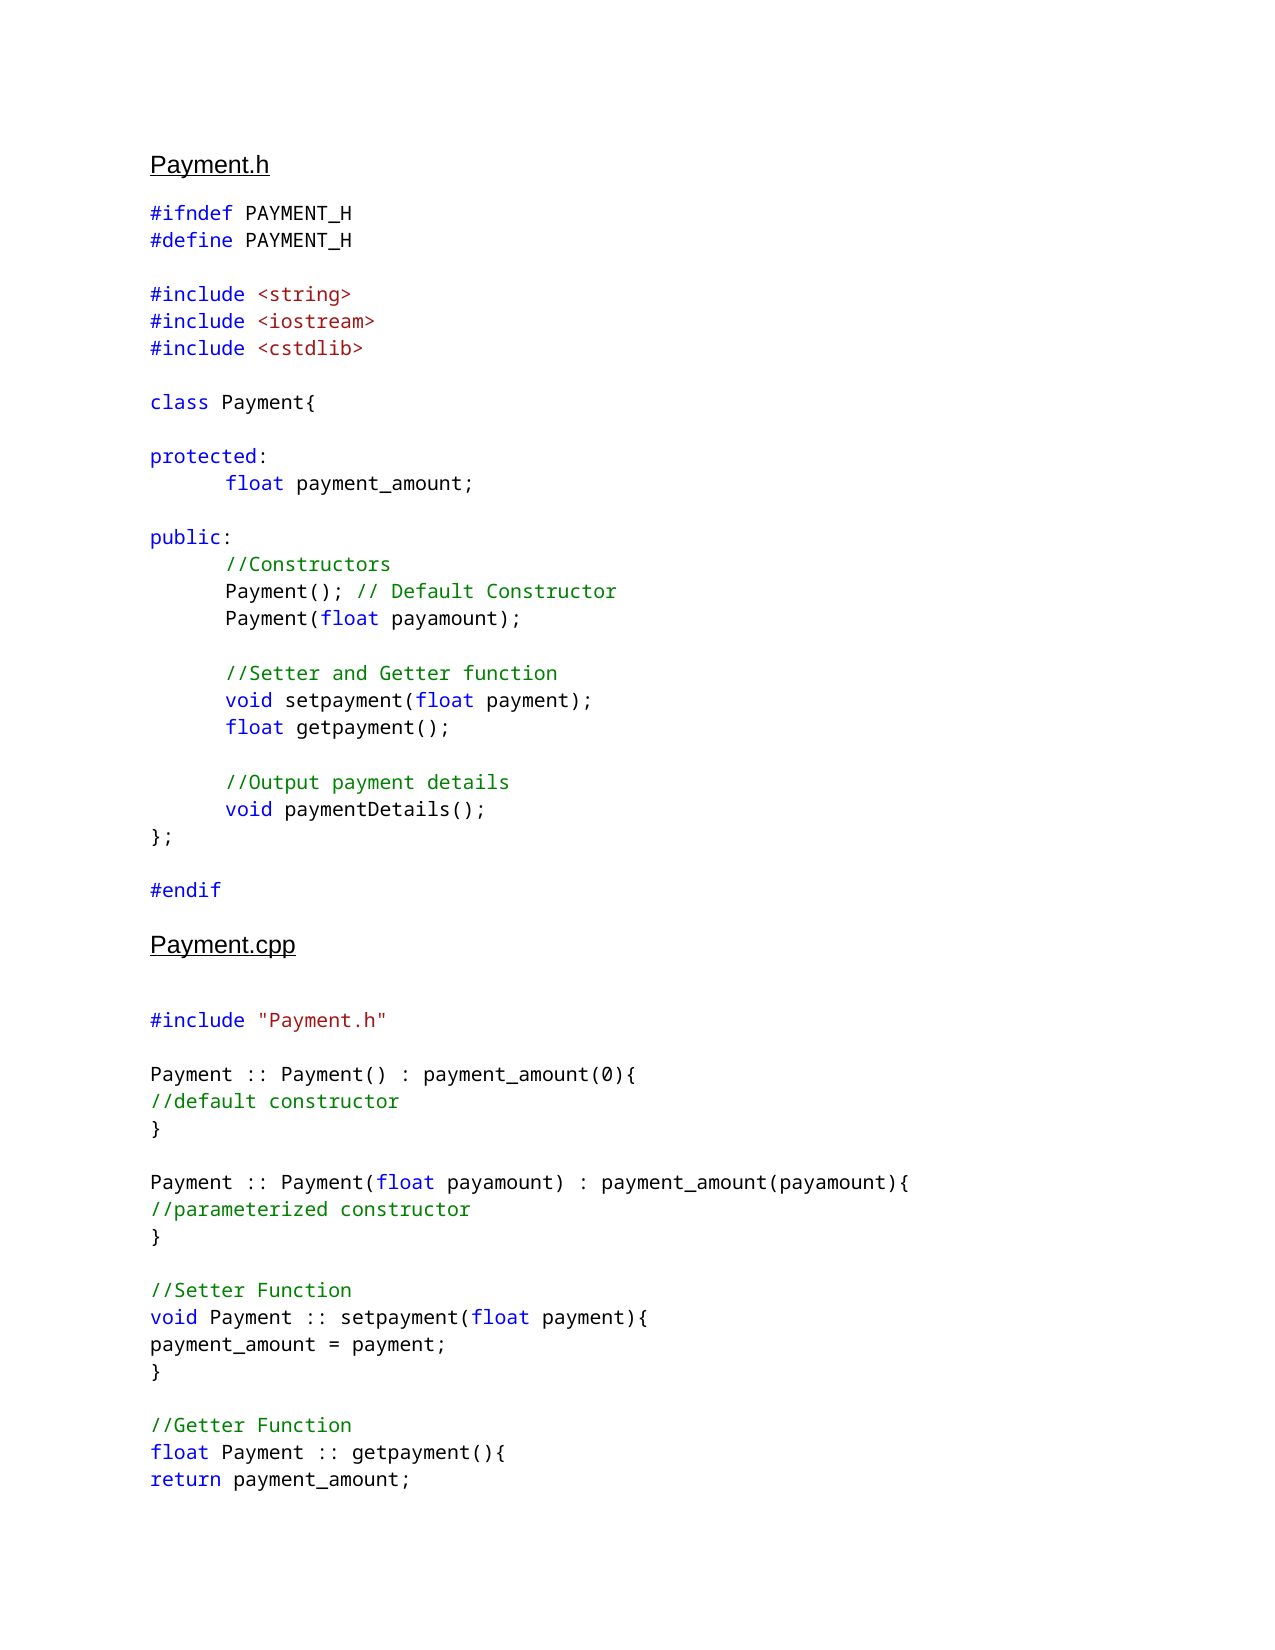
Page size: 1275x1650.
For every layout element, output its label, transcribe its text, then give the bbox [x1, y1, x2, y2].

text public: [150, 523, 1125, 550]
text Payment :: Payment() : payment_amount(0){ [150, 1061, 1125, 1088]
text #include <cstdlib> [150, 334, 1125, 361]
text #include <iostream> [150, 307, 1125, 334]
text //Getter Function [150, 1411, 1125, 1438]
text //Setter and Getter function [150, 659, 1125, 686]
text } [150, 1222, 1125, 1249]
text //default constructor [150, 1088, 1125, 1114]
text Payment.cpp [150, 930, 1125, 959]
text class Payment{ [150, 388, 1125, 415]
text Payment :: Payment(float payamount) : payment_amount(payamount){ [150, 1168, 1125, 1196]
text float Payment :: getpayment(){ [150, 1438, 1125, 1465]
text Payment(); // Default Constructor [150, 577, 1125, 604]
text protected: [150, 442, 1125, 469]
text #include "Payment.h" [150, 1007, 1125, 1034]
text #include <string> [150, 281, 1125, 307]
text } [150, 1114, 1125, 1142]
text //Setter Function [150, 1276, 1125, 1303]
text #endif [150, 876, 1125, 903]
text } [150, 1357, 1125, 1384]
text //Output payment details [150, 768, 1125, 795]
text //Constructors [150, 550, 1125, 577]
text void paymentDetails(); [150, 795, 1125, 822]
text Payment.h [150, 150, 1125, 179]
text float payment_amount; [150, 469, 1125, 496]
text }; [150, 822, 1125, 849]
text #define PAYMENT_H [150, 227, 1125, 253]
text payment_amount = payment; [150, 1330, 1125, 1357]
text Payment(float payamount); [150, 604, 1125, 631]
text float getpayment(); [150, 713, 1125, 740]
text void setpayment(float payment); [150, 686, 1125, 713]
text void Payment :: setpayment(float payment){ [150, 1303, 1125, 1330]
text //parameterized constructor [150, 1196, 1125, 1222]
text #ifndef PAYMENT_H [150, 199, 1125, 227]
text return payment_amount; [150, 1465, 1125, 1492]
